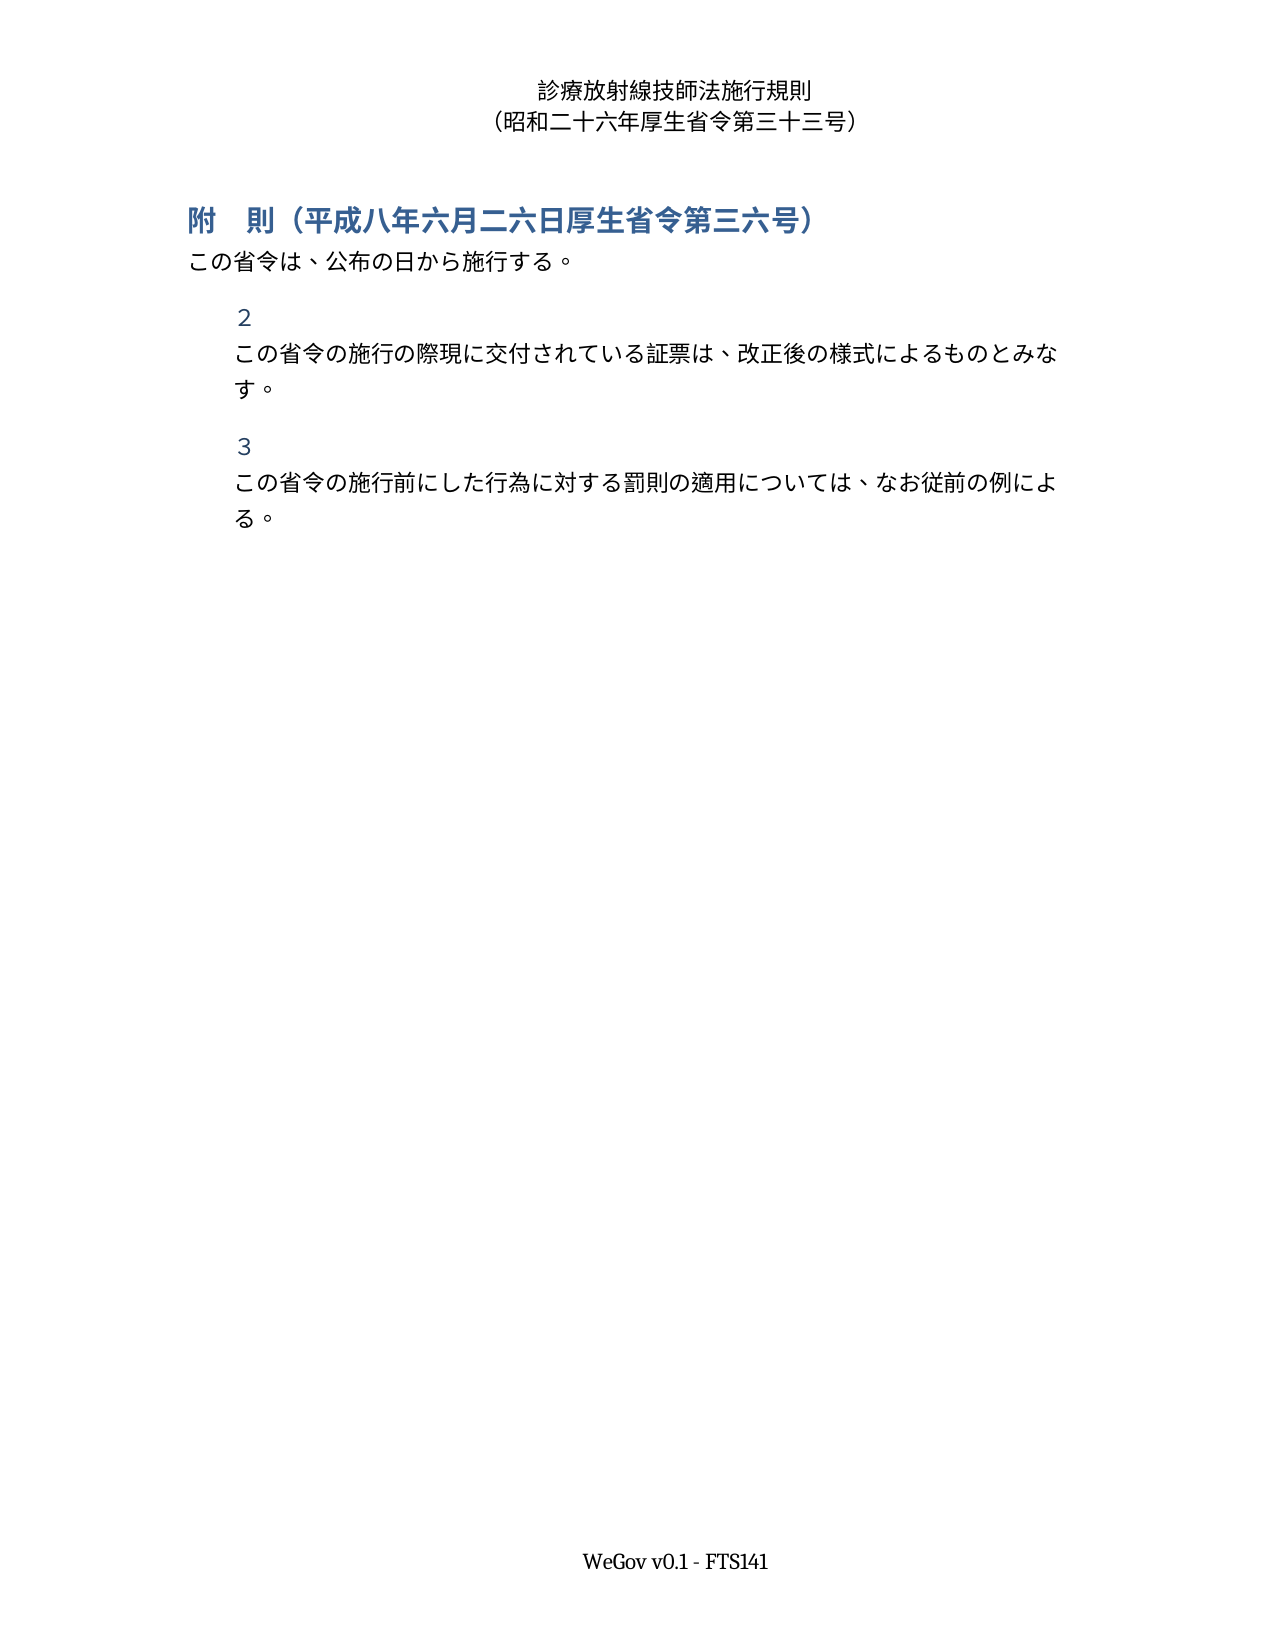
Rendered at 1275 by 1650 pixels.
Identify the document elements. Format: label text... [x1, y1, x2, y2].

text この省令の施行前にした行為に対する罰則の適用については、なお従前の例による。 [233, 467, 1087, 534]
subtitle ２ [233, 302, 1087, 334]
text この省令の施行の際現に交付されている証票は、改正後の様式によるものとみなす。 [233, 338, 1087, 406]
text この省令は、公布の日から施行する。 [187, 246, 1087, 277]
subtitle 附 則（平成八年六月二六日厚生省令第三六号） [187, 200, 1087, 240]
subtitle ３ [233, 431, 1087, 462]
